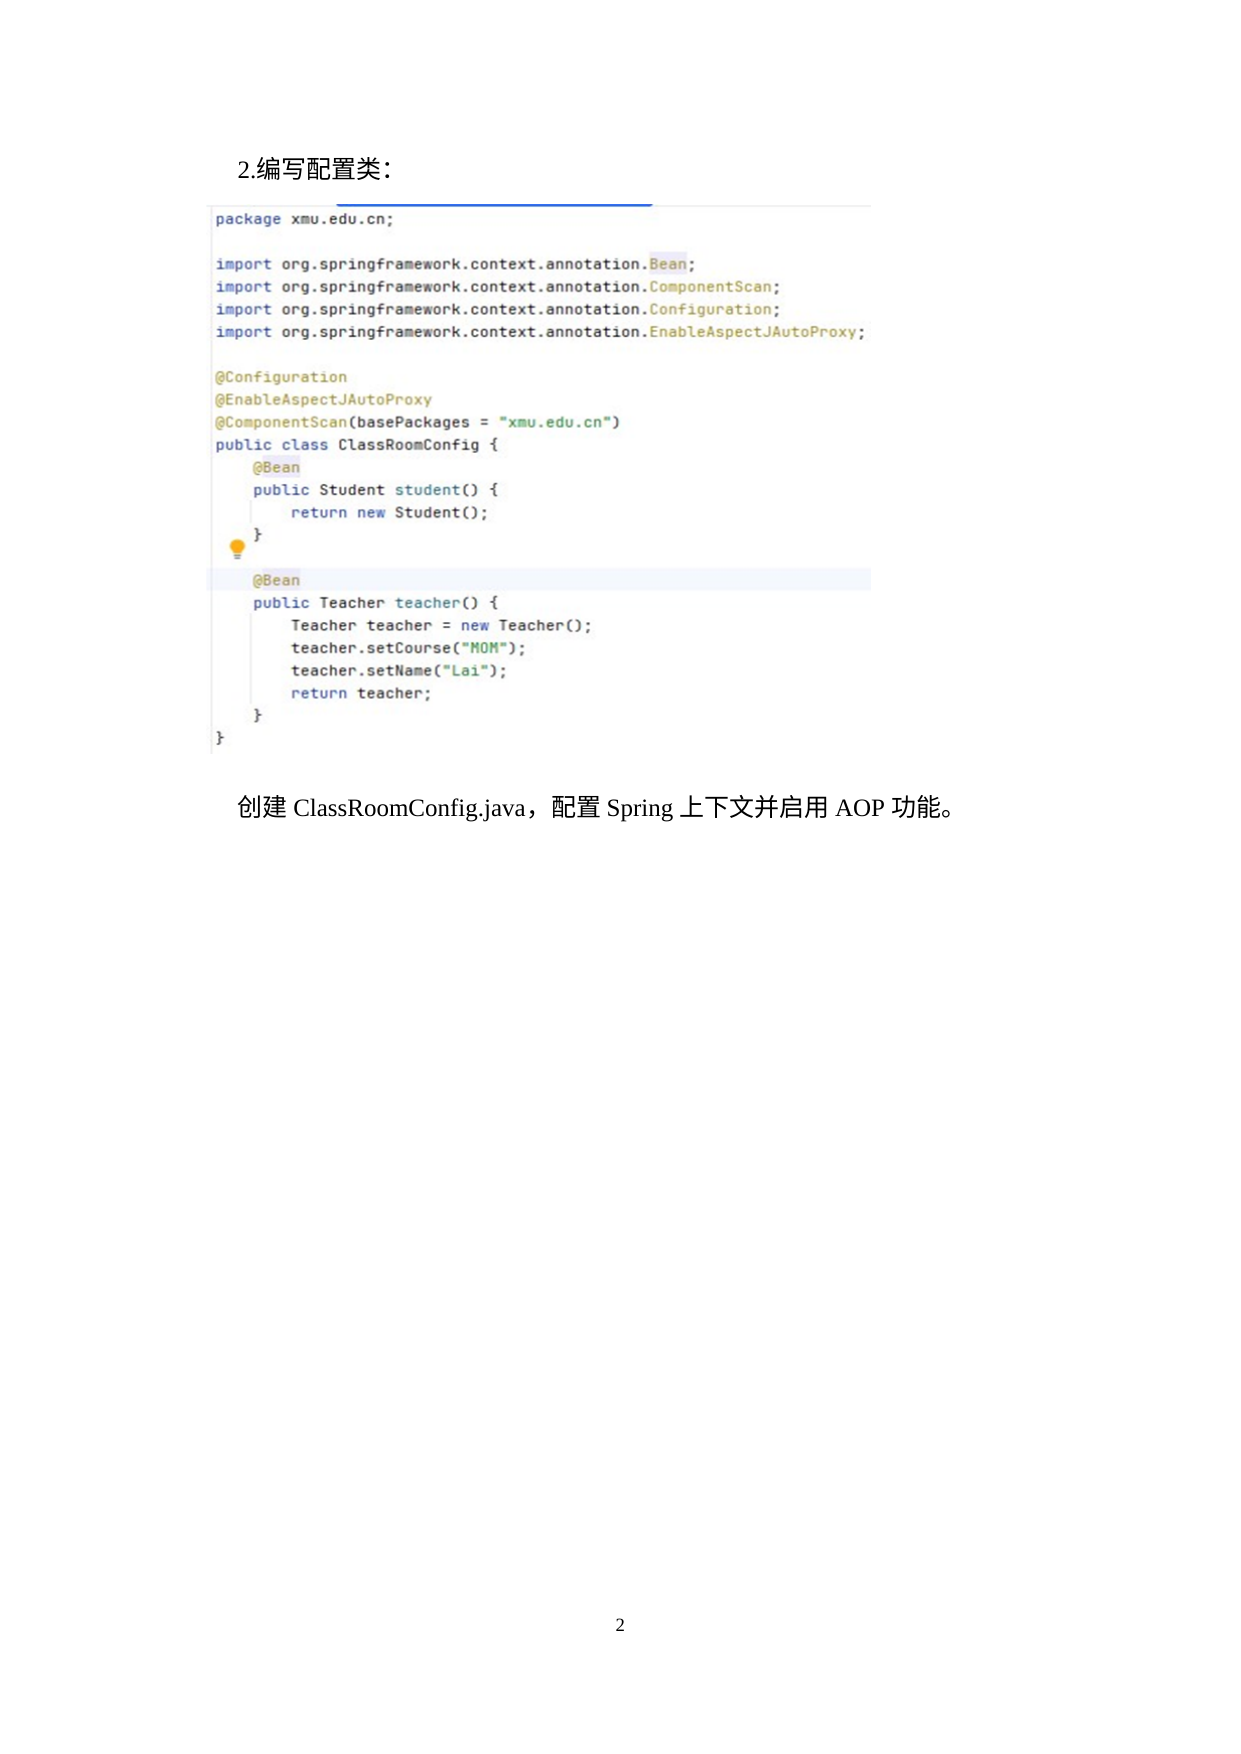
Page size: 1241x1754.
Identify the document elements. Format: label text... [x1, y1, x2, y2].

picture [206, 204, 871, 754]
text 创建 ClassRoomConfig.java，配置 Spring 上下文并启用 AOP 功能。 [187, 787, 1053, 823]
